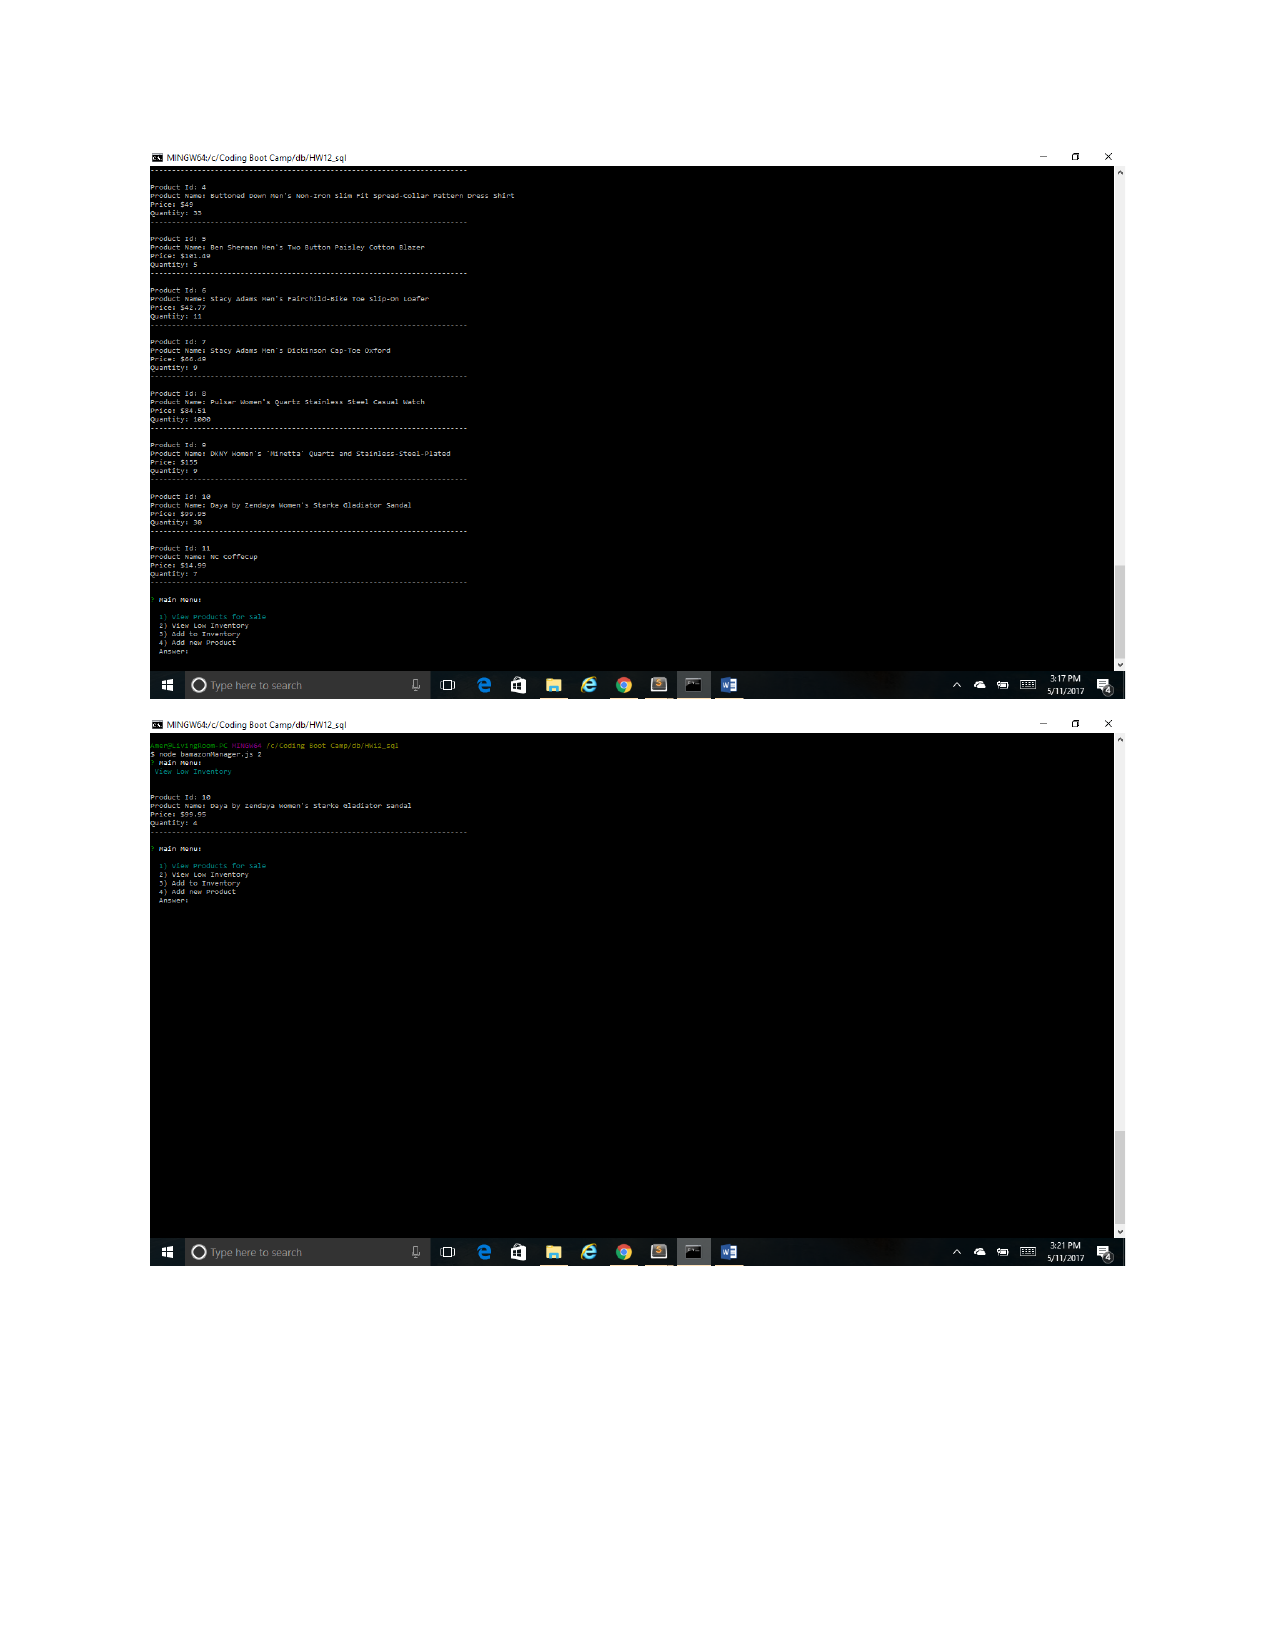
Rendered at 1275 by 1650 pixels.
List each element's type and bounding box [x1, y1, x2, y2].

picture [150, 717, 1125, 1266]
picture [150, 150, 1125, 699]
